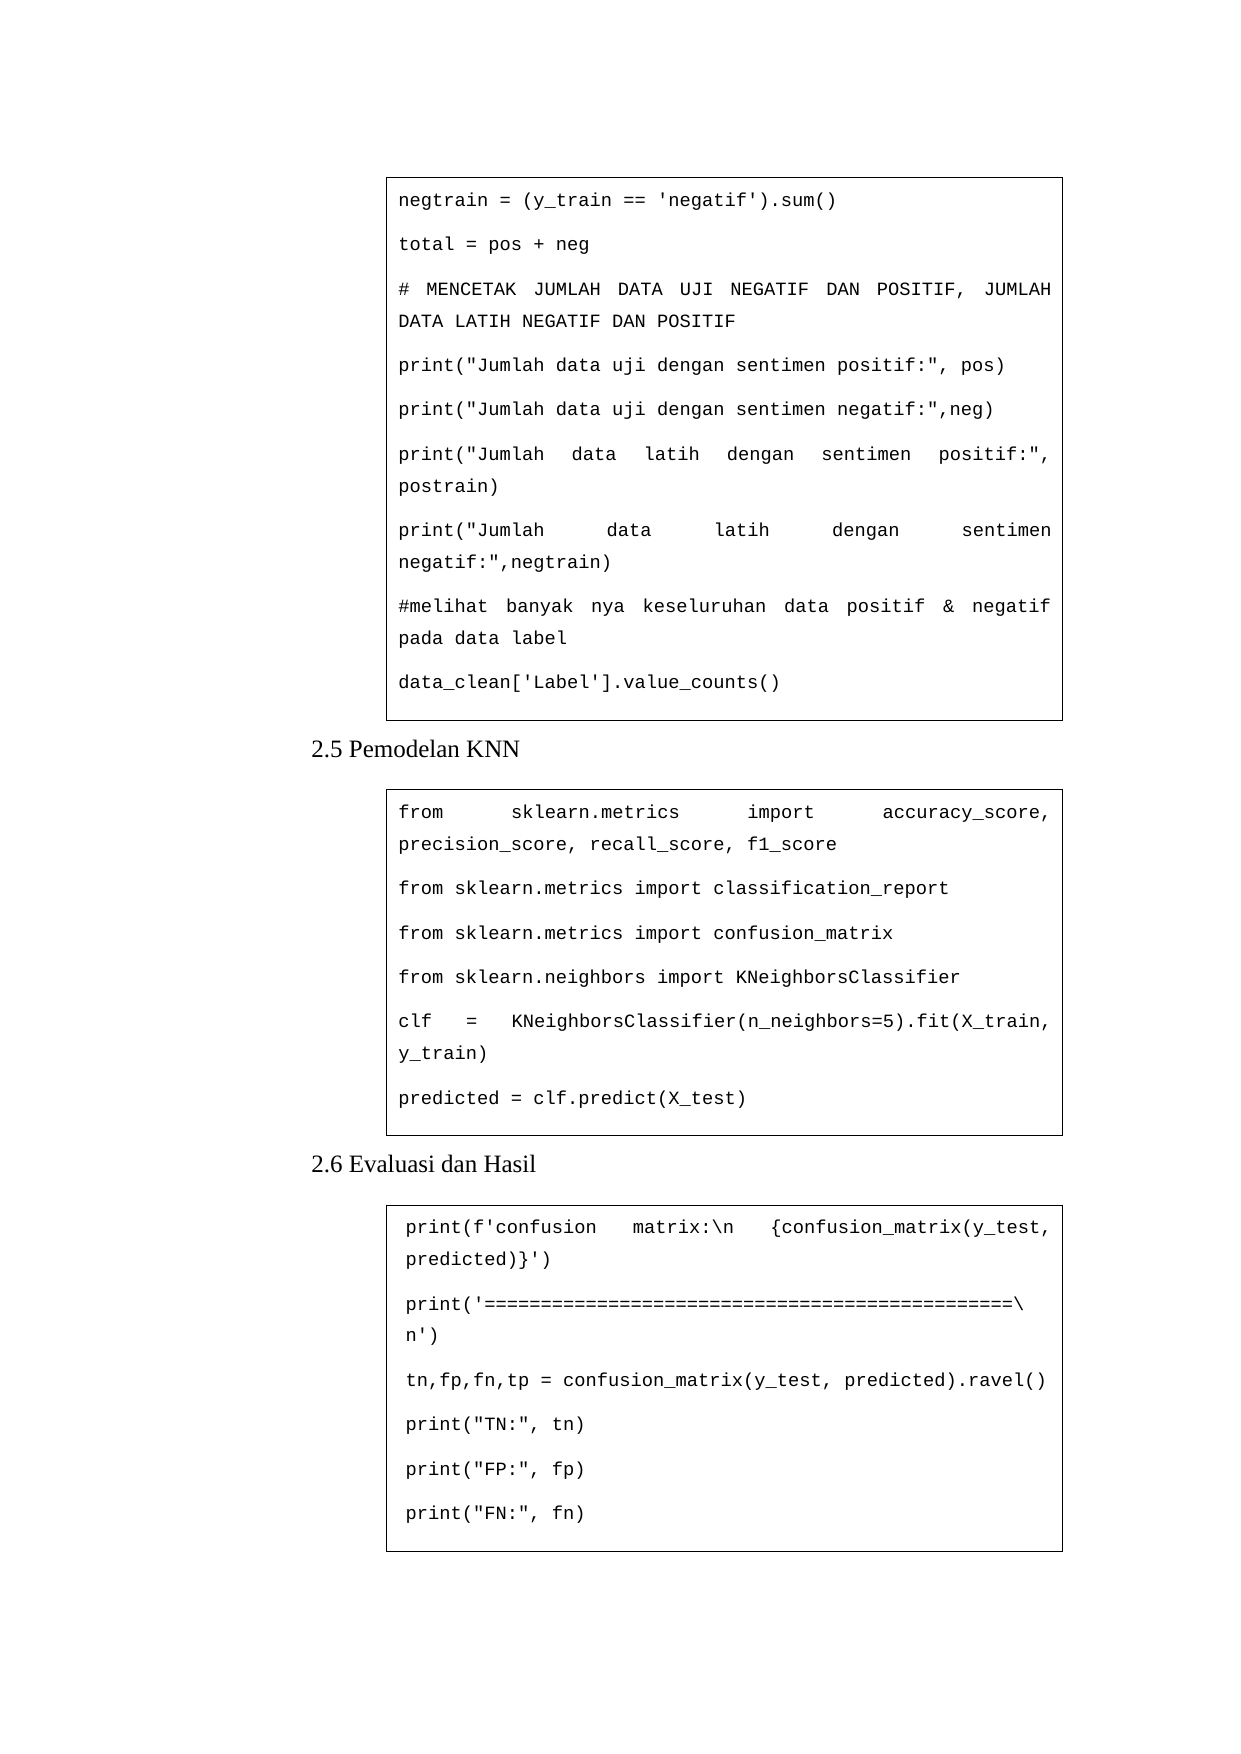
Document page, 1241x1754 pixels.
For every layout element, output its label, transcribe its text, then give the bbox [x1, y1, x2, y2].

list Pemodelan KNN [311, 734, 1063, 762]
list Evaluasi dan Hasil [311, 1149, 1063, 1178]
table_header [387, 1206, 1062, 1551]
table_header from sklearn.metrics import accuracy_score, precision_score, recall_score, f1_score from sklearn.metrics import classification_report from sklearn.metrics import confusion_matrix from sklearn.neighbors import KNeighborsClassifier clf = KNeighborsClassifier(n_neighbors=5).fit(X_train, y_train) predicted = clf.predict(X_test) [387, 790, 1062, 1135]
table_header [387, 178, 1062, 720]
